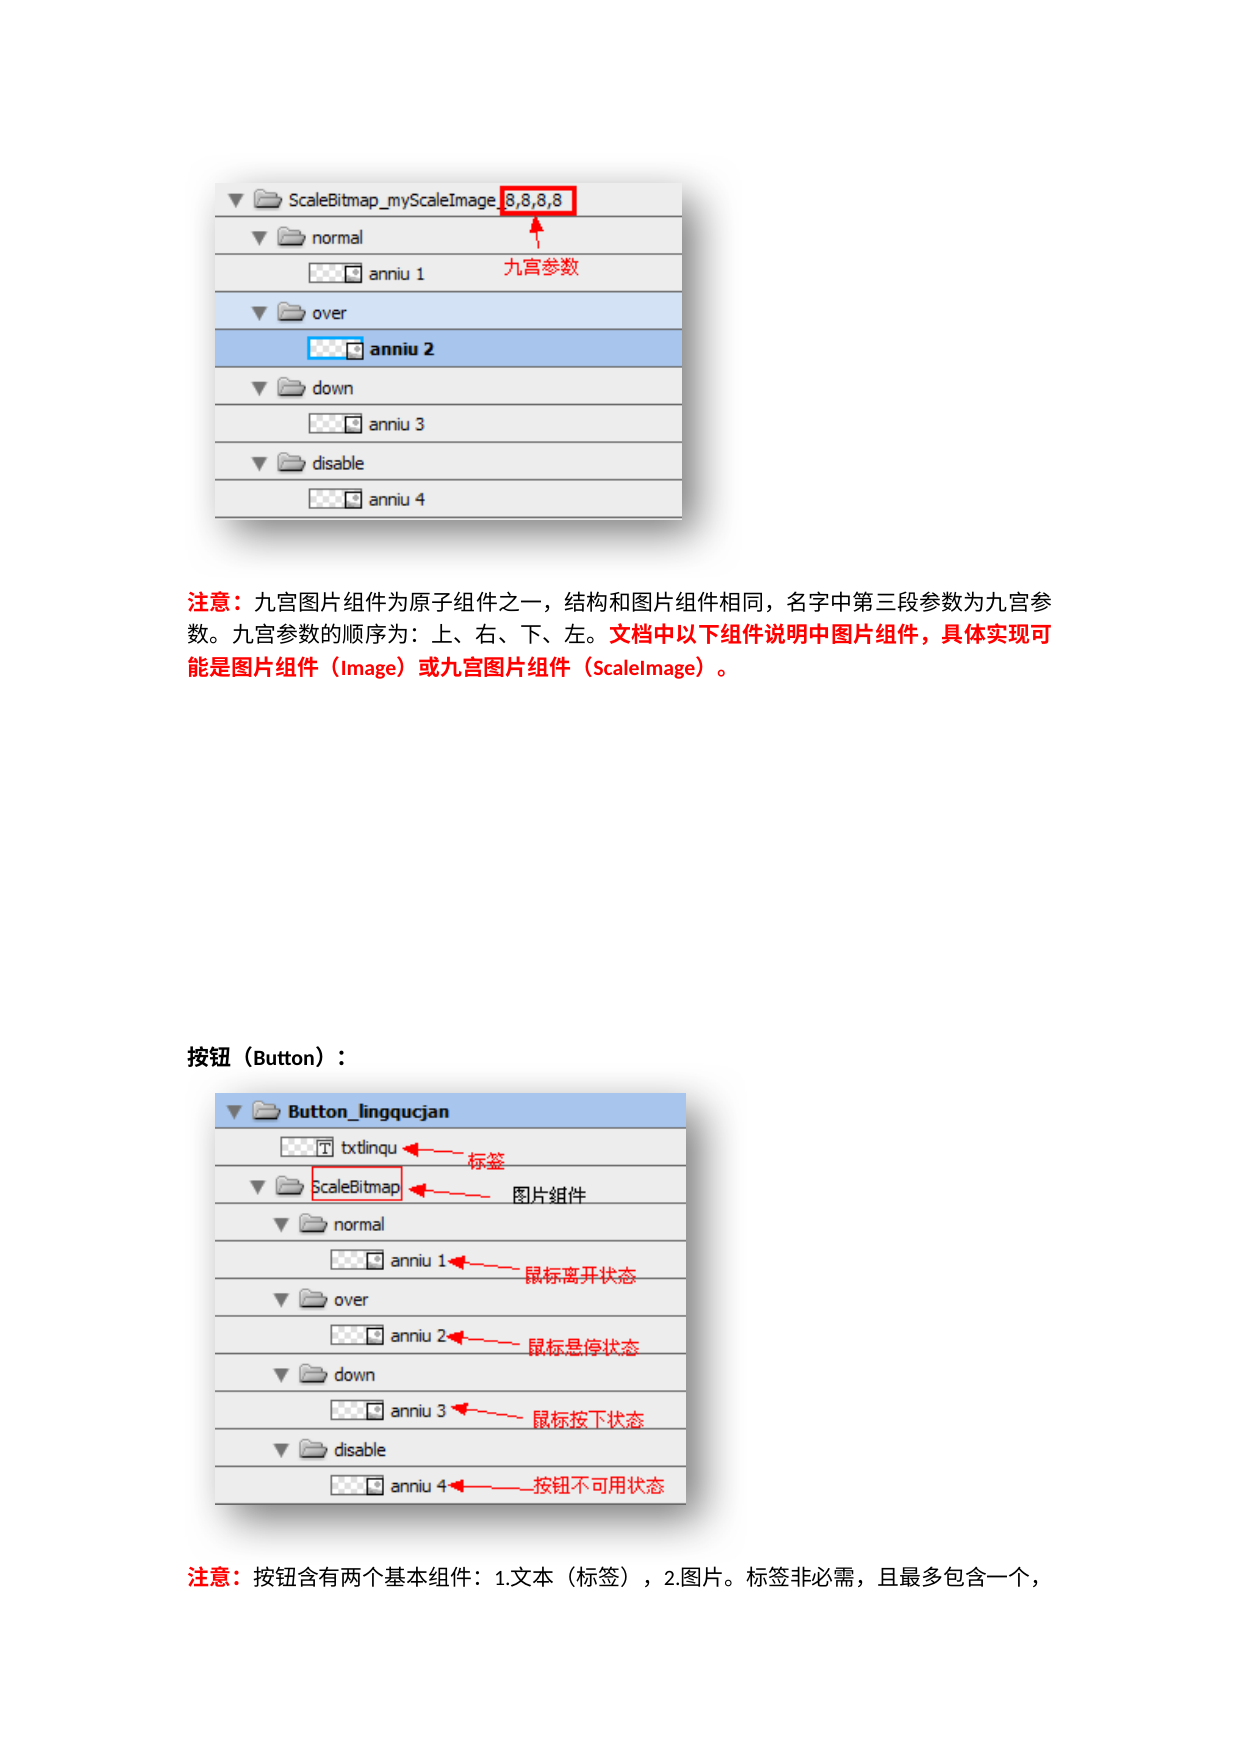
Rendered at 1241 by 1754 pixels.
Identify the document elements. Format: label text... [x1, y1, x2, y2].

text 按钮（Button）： [187, 1039, 1053, 1072]
picture [215, 183, 682, 520]
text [187, 1559, 1053, 1592]
picture [215, 1093, 686, 1505]
text 注意：九宫图片组件为原子组件之一，结构和图片组件相同，名字中第三段参数为九宫参数。九宫参数的顺序为：上、右、下、左。文档中以下组件说明中图片组件，具体实现可能是图片组件（Image）或九宫图片组件（ScaleImage）。 [187, 584, 1053, 682]
